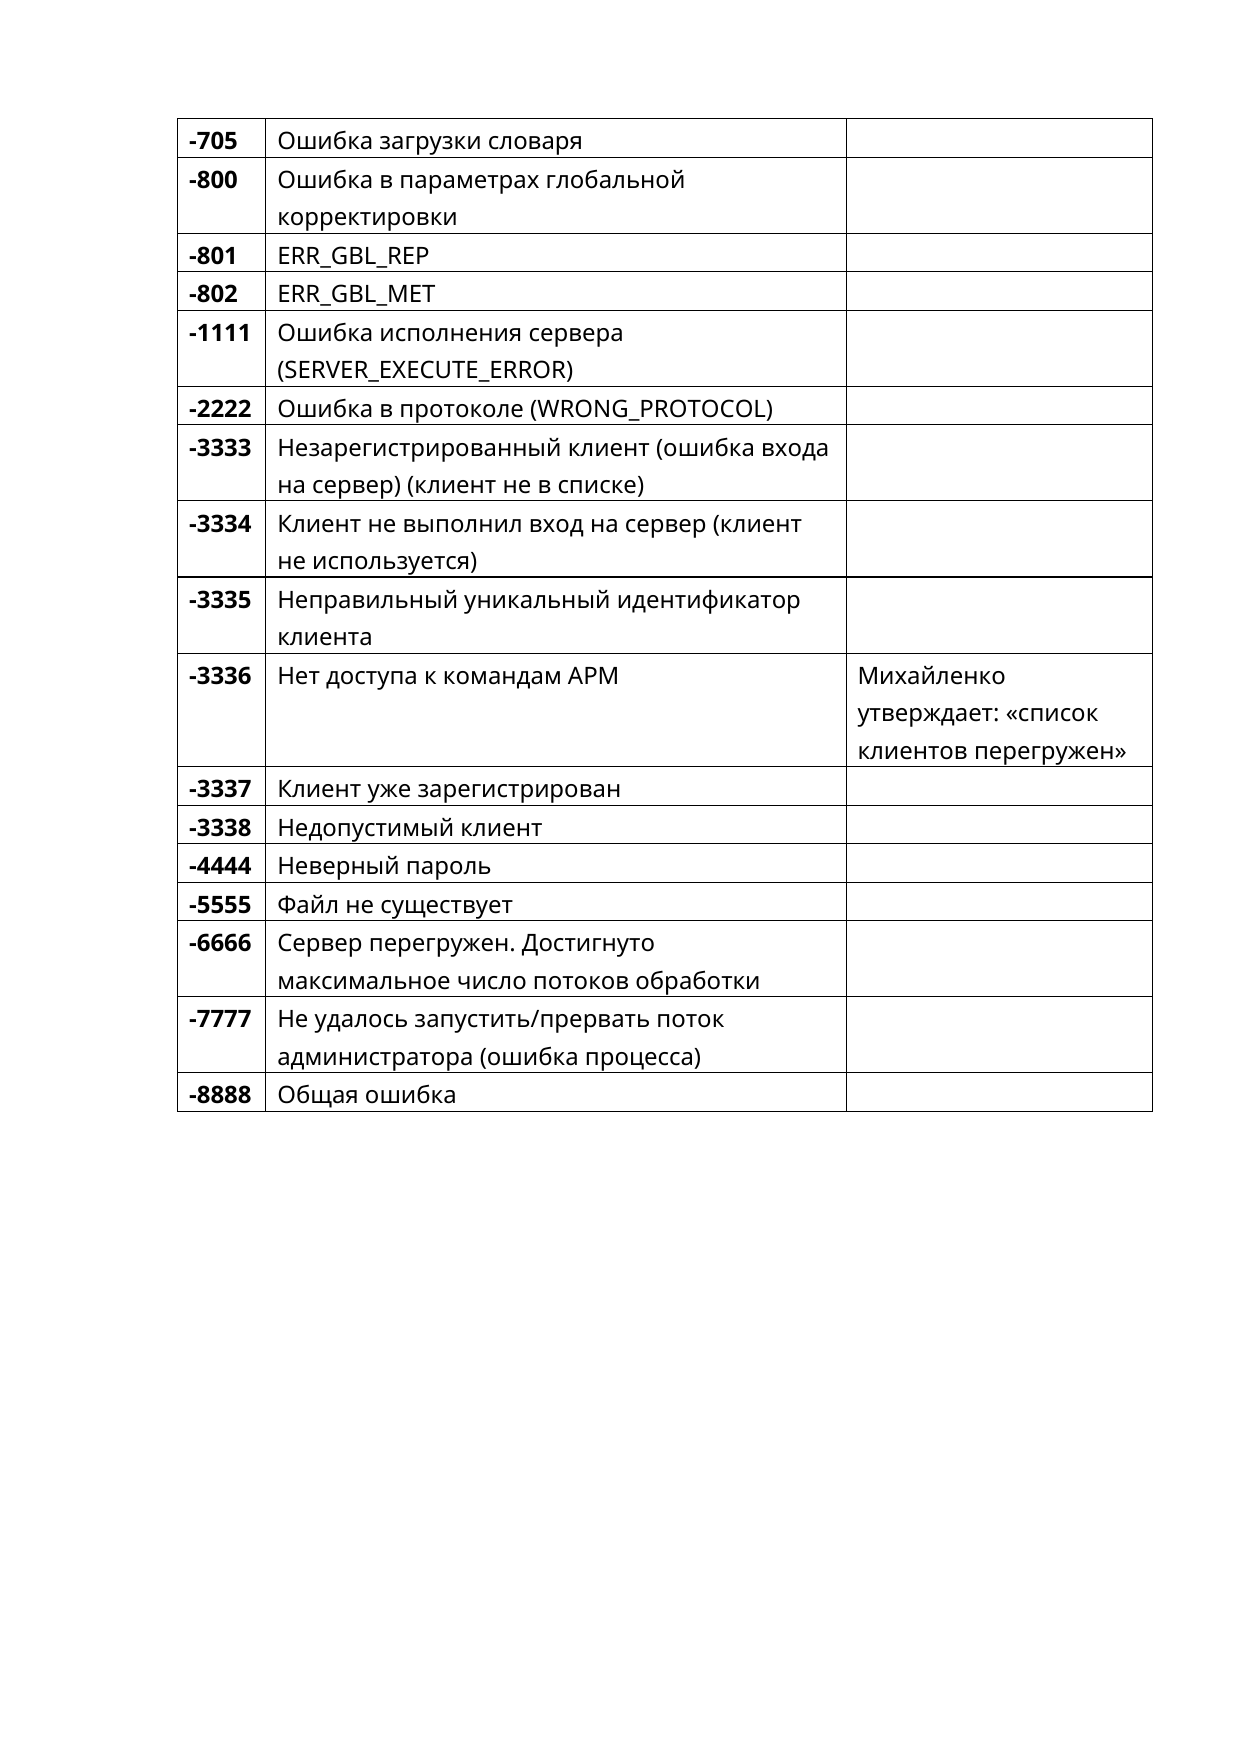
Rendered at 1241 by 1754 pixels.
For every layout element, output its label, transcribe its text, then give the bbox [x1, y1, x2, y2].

table_cell -3334 [178, 501, 265, 576]
table_cell -3335 [178, 578, 265, 652]
table_cell Незарегистрированный клиент (ошибка входа на сервер) (клиент не в списке) [266, 425, 846, 500]
table_cell [847, 387, 1152, 424]
table_cell [847, 425, 1152, 500]
table_cell [847, 883, 1152, 920]
table_cell [847, 844, 1152, 882]
table_cell Нет доступа к командам АРМ [266, 654, 846, 766]
table_cell -7777 [178, 997, 265, 1072]
table_cell Ошибка в параметрах глобальной корректировки [266, 158, 846, 233]
table_cell [847, 272, 1152, 310]
table_cell -3333 [178, 425, 265, 500]
table_cell -801 [178, 234, 265, 271]
table_cell Неправильный уникальный идентификатор клиента [266, 578, 846, 652]
table_cell ERR_GBL_REP [266, 234, 846, 271]
table_cell [847, 578, 1152, 652]
table_cell -2222 [178, 387, 265, 424]
table_cell [847, 767, 1152, 804]
table_cell -4444 [178, 844, 265, 882]
table_cell [847, 501, 1152, 576]
table_cell [847, 158, 1152, 233]
table_cell Файл не существует [266, 883, 846, 920]
table_cell -3337 [178, 767, 265, 804]
table_cell Неверный пароль [266, 844, 846, 882]
table_cell Ошибка загрузки словаря [266, 119, 846, 157]
table_cell Клиент уже зарегистрирован [266, 767, 846, 804]
table_cell [847, 997, 1152, 1072]
table_cell -800 [178, 158, 265, 233]
table_cell -3336 [178, 654, 265, 766]
table_cell Не удалось запустить/прервать поток администратора (ошибка процесса) [266, 997, 846, 1072]
table_cell Клиент не выполнил вход на сервер (клиент не используется) [266, 501, 846, 576]
table_cell -6666 [178, 921, 265, 996]
table_cell -1111 [178, 311, 265, 386]
table_cell Сервер перегружен. Достигнуто максимальное число потоков обработки [266, 921, 846, 996]
table_cell Недопустимый клиент [266, 806, 846, 843]
table_cell [847, 1073, 1152, 1111]
table_cell -5555 [178, 883, 265, 920]
table_cell [847, 119, 1152, 157]
table_cell [847, 234, 1152, 271]
table_cell Общая ошибка [266, 1073, 846, 1111]
table_cell Ошибка исполнения сервера (SERVER_EXECUTE_ERROR) [266, 311, 846, 386]
table_cell [847, 806, 1152, 843]
table_cell ERR_GBL_MET [266, 272, 846, 310]
table_cell [847, 311, 1152, 386]
table_cell [847, 921, 1152, 996]
table_cell -8888 [178, 1073, 265, 1111]
table_cell Ошибка в протоколе (WRONG_PROTOCOL) [266, 387, 846, 424]
table_cell -705 [178, 119, 265, 157]
table_cell -802 [178, 272, 265, 310]
table_cell -3338 [178, 806, 265, 843]
table_cell Михайленко утверждает: «список клиентов перегружен» [847, 654, 1152, 766]
